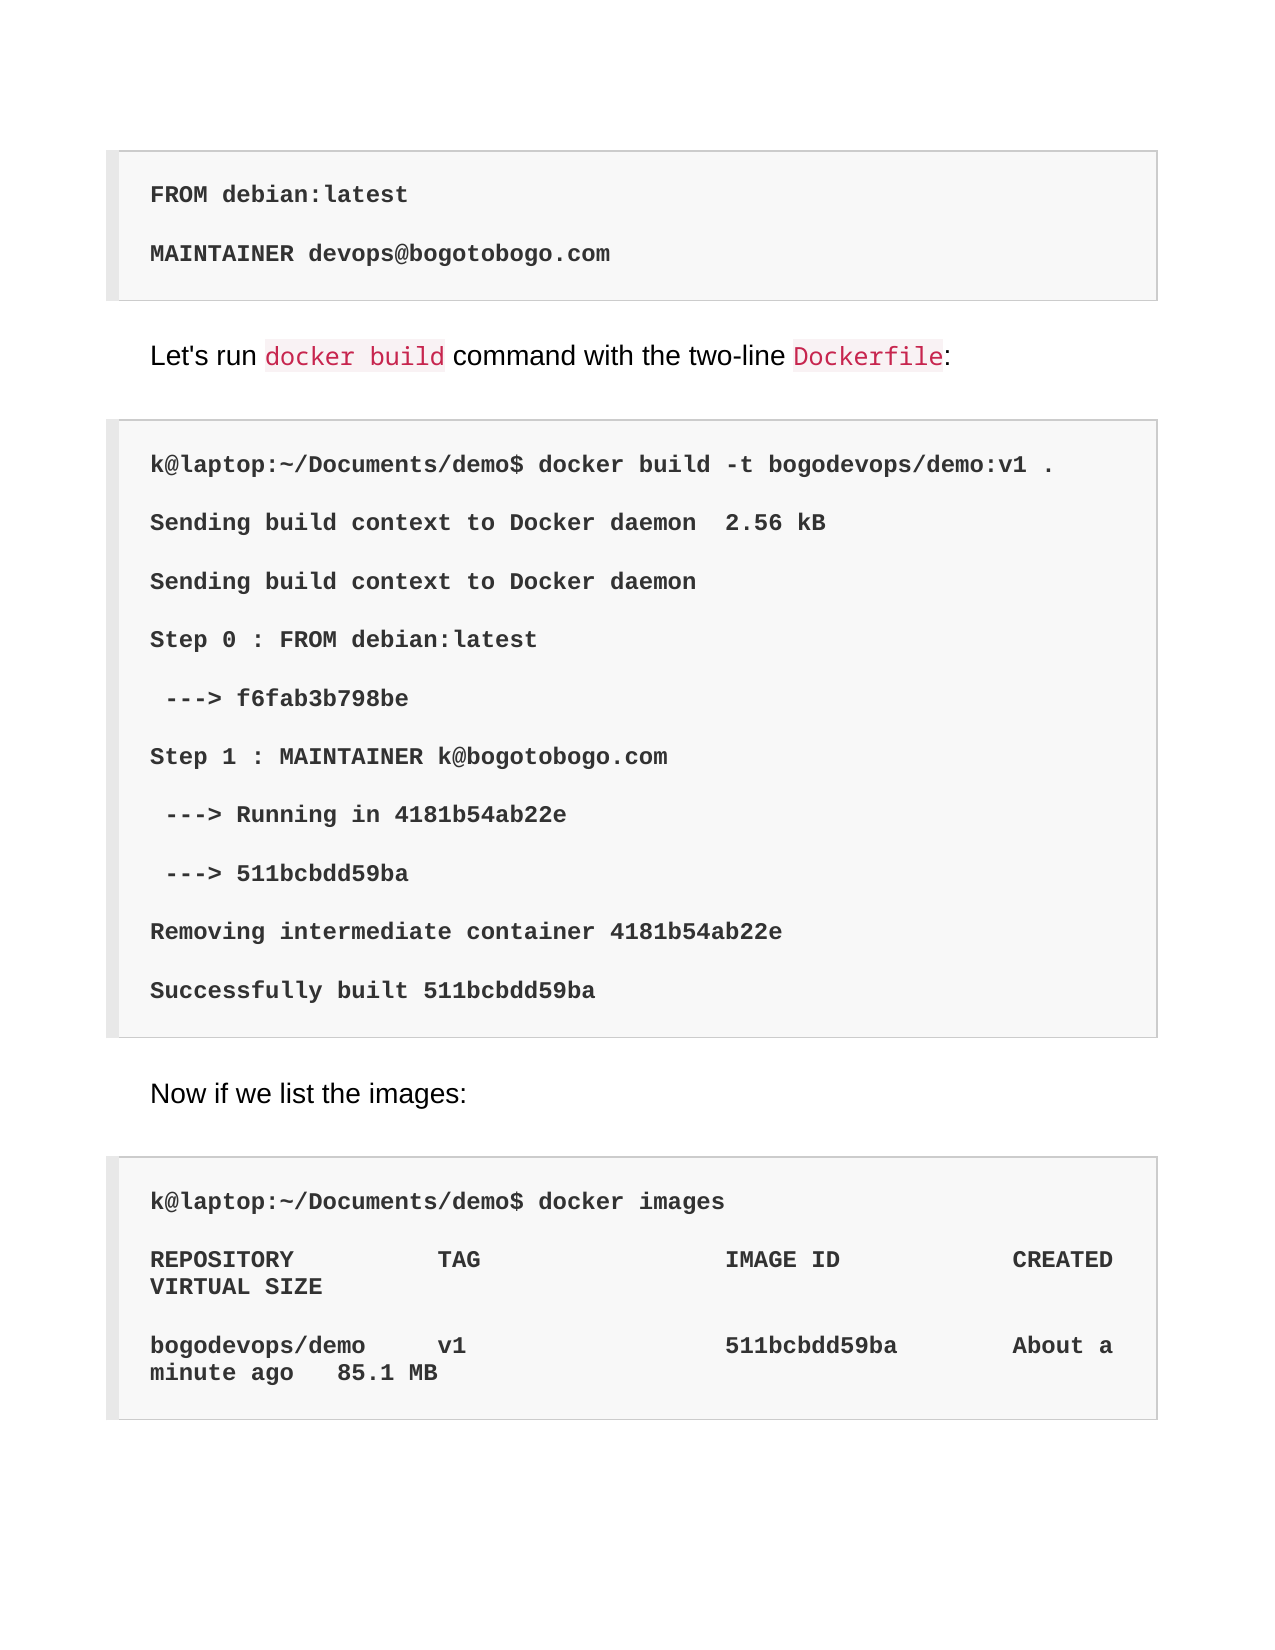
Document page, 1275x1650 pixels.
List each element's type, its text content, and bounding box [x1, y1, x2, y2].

text ---> 511bcbdd59ba [119, 828, 1156, 887]
text ---> Running in 4181b54ab22e [119, 770, 1156, 828]
text ---> f6fab3b798be [119, 653, 1156, 712]
text Step 1 : MAINTAINER k@bogotobogo.com [119, 712, 1156, 770]
text Sending build context to Docker daemon 2.56 kB [119, 478, 1156, 536]
text Sending build context to Docker daemon [119, 536, 1156, 595]
text Now if we list the images: [150, 1069, 1125, 1109]
text k@laptop:~/Documents/demo$ docker images [119, 1158, 1156, 1215]
text Successfully built 511bcbdd59ba [119, 945, 1156, 1037]
text bogodevops/demo v1 511bcbdd59ba About a minute ago 85.1 MB [119, 1300, 1156, 1419]
text Step 0 : FROM debian:latest [119, 595, 1156, 653]
text FROM debian:latest [119, 152, 1156, 208]
text REPOSITORY TAG IMAGE ID CREATED VIRTUAL SIZE [119, 1215, 1156, 1300]
text Let's run docker build command with the two-line Dockerfile: [150, 332, 1125, 372]
text Removing intermediate container 4181b54ab22e [119, 887, 1156, 945]
text MAINTAINER devops@bogotobogo.com [119, 208, 1156, 300]
text k@laptop:~/Documents/demo$ docker build -t bogodevops/demo:v1 . [119, 421, 1156, 478]
